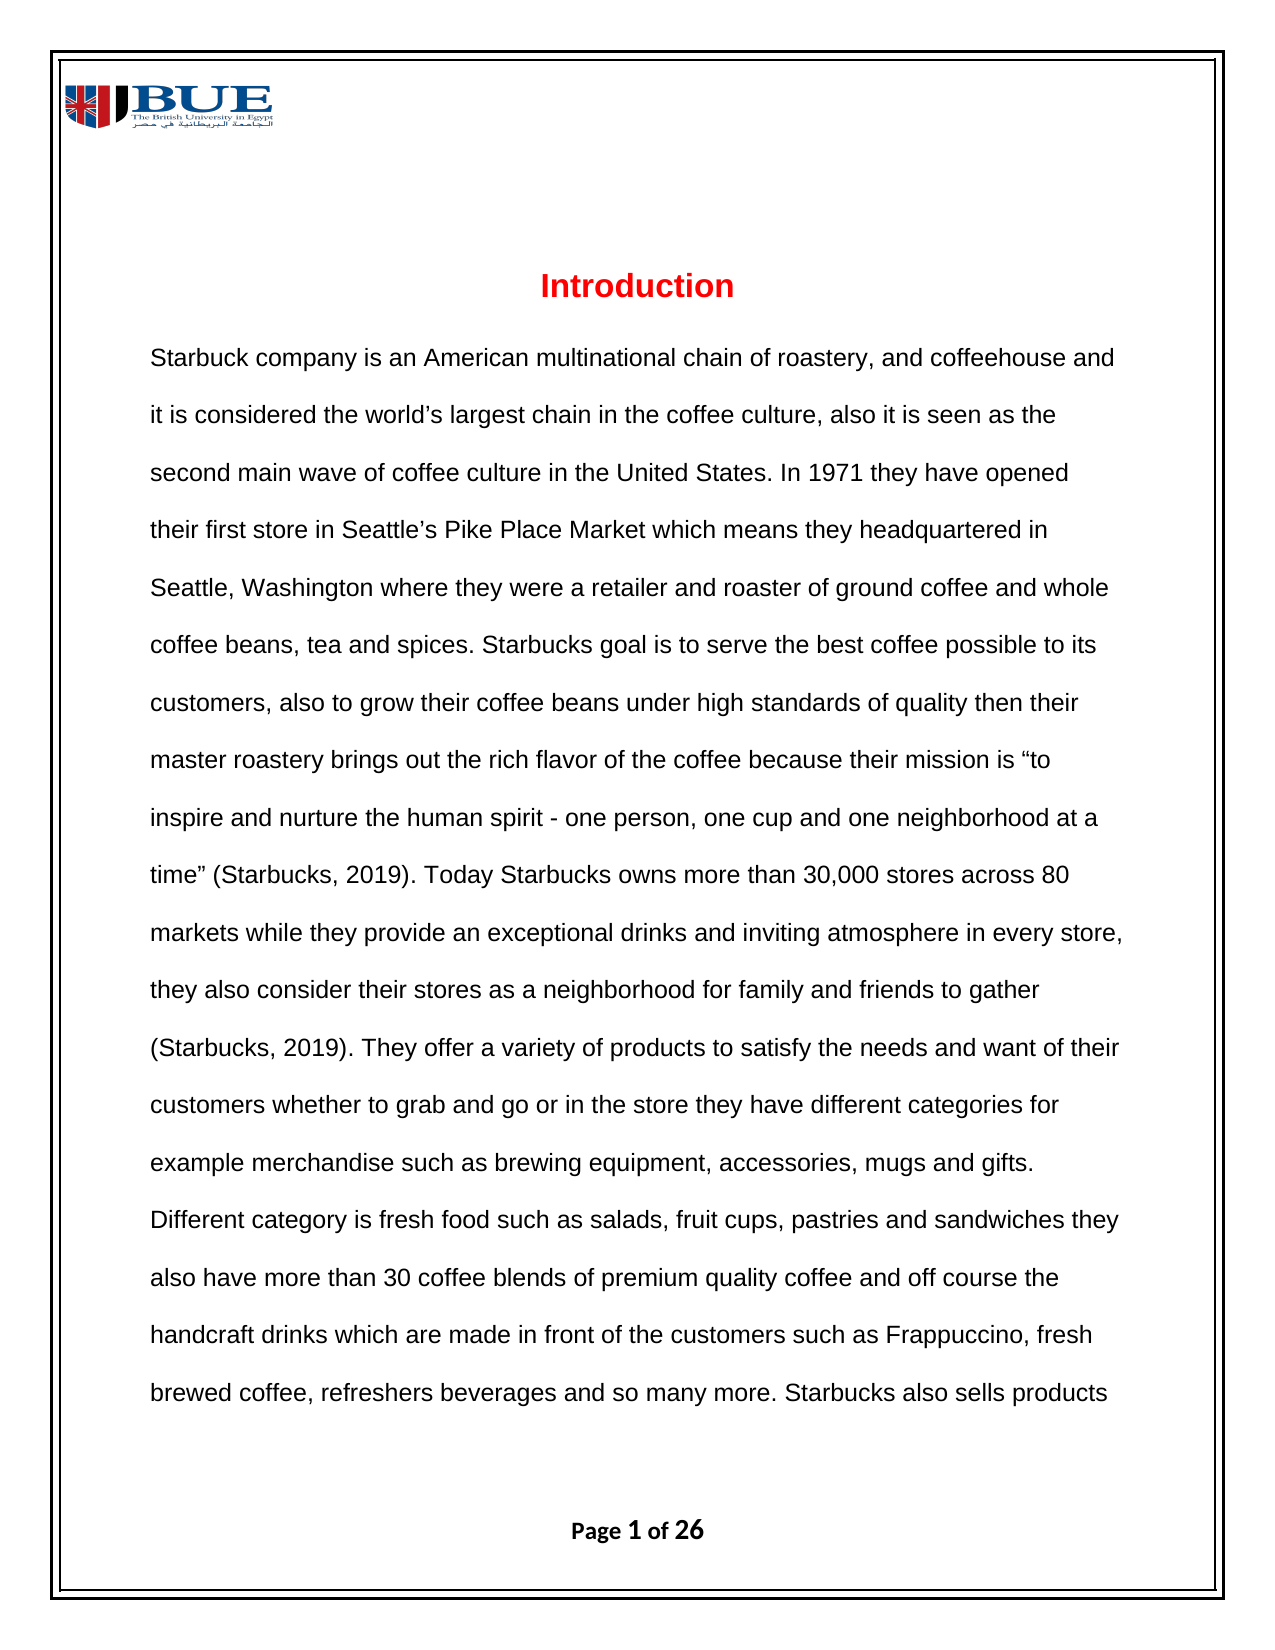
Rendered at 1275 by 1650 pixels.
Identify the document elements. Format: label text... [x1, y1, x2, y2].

picture [62, 78, 276, 135]
subtitle Introduction [150, 266, 1125, 304]
